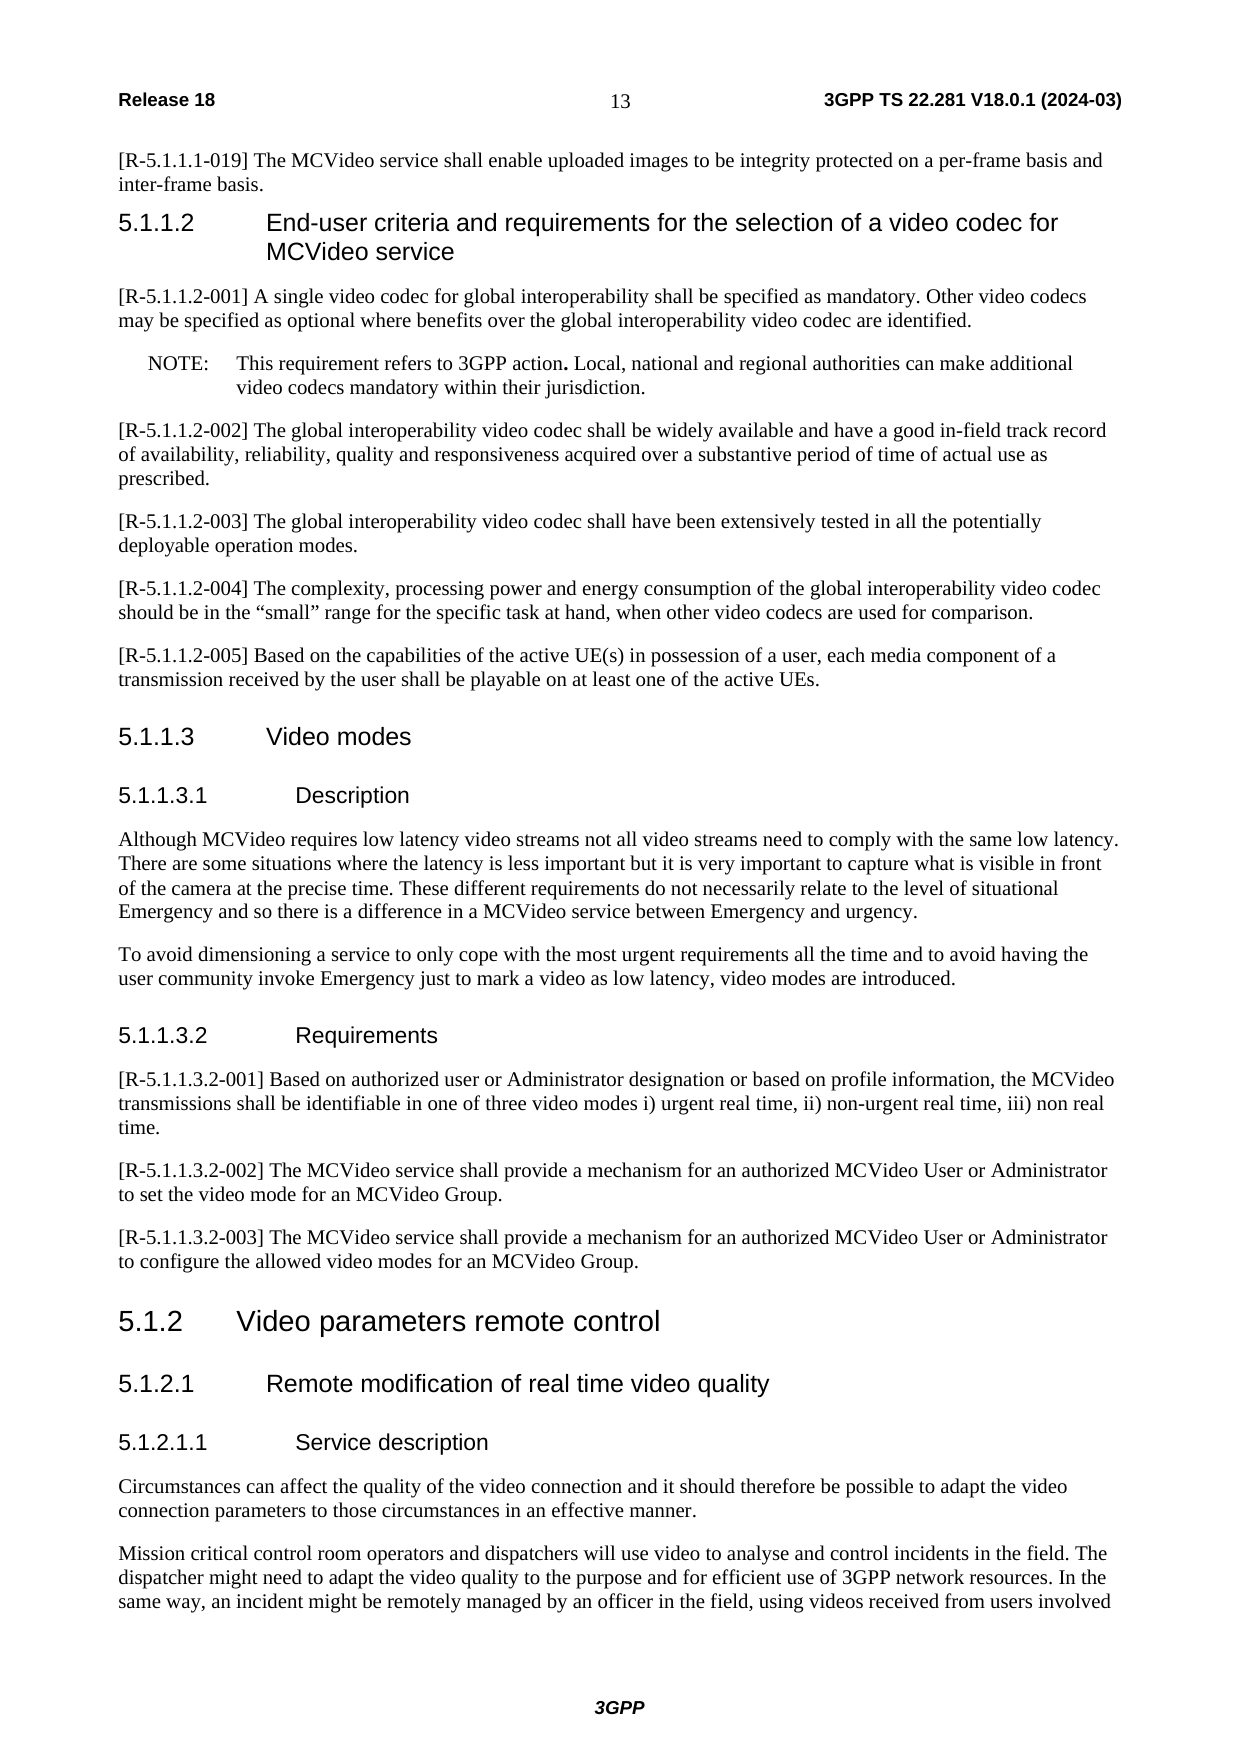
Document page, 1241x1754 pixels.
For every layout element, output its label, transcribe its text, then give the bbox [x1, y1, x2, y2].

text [118, 1541, 1122, 1613]
subtitle 5.1.2.1.1 Service description [118, 1429, 1122, 1455]
text NOTE: This requirement refers to 3GPP action. Local, national and regional authorities can make additional video codecs mandatory within their jurisdiction. [148, 351, 1122, 399]
subtitle 5.1.2 Video parameters remote control [118, 1304, 1122, 1337]
text [R-5.1.1.3.2-003] The MCVideo service shall provide a mechanism for an authorized MCVideo User or Administrator to configure the allowed video modes for an MCVideo Group. [118, 1224, 1122, 1273]
text [R-5.1.1.2-002] The global interoperability video codec shall be widely available and have a good in-field track record of availability, reliability, quality and responsiveness acquired over a substantive period of time of actual use as prescribed. [118, 418, 1122, 490]
subtitle 5.1.1.3 Video modes [118, 722, 1122, 751]
text [R-5.1.1.3.2-001] Based on authorized user or Administrator designation or based on profile information, the MCVideo transmissions shall be identifiable in one of three video modes i) urgent real time, ii) non-urgent real time, iii) non real time. [118, 1067, 1122, 1139]
text To avoid dimensioning a service to only cope with the most urgent requirements all the time and to avoid having the user community invoke Emergency just to mark a video as low latency, video modes are introduced. [118, 942, 1122, 990]
subtitle 5.1.1.3.1 Description [118, 782, 1122, 808]
text Although MCVideo requires low latency video streams not all video streams need to comply with the same low latency. There are some situations where the latency is less important but it is very important to capture what is visible in front of the camera at the precise time. These different requirements do not necessarily relate to the level of situational Emergency and so there is a difference in a MCVideo service between Emergency and urgency. [118, 827, 1122, 923]
text [R-5.1.1.1-019] The MCVideo service shall enable uploaded images to be integrity protected on a per-frame basis and inter-frame basis. [118, 147, 1122, 196]
subtitle 5.1.1.2 End-user criteria and requirements for the selection of a video codec for MCVideo service [118, 208, 1122, 266]
text [R-5.1.1.2-001] A single video codec for global interoperability shall be specified as mandatory. Other video codecs may be specified as optional where benefits over the global interoperability video codec are identified. [118, 284, 1122, 332]
text [R-5.1.1.2-003] The global interoperability video codec shall have been extensively tested in all the potentially deployable operation modes. [118, 509, 1122, 557]
text [R-5.1.1.2-004] The complexity, processing power and energy consumption of the global interoperability video codec should be in the “small” range for the specific task at hand, when other video codecs are used for comparison. [118, 576, 1122, 624]
subtitle 5.1.1.3.2 Requirements [118, 1022, 1122, 1048]
text [R-5.1.1.3.2-002] The MCVideo service shall provide a mechanism for an authorized MCVideo User or Administrator to set the video mode for an MCVideo Group. [118, 1158, 1122, 1206]
subtitle 5.1.2.1 Remote modification of real time video quality [118, 1369, 1122, 1397]
text [R-5.1.1.2-005] Based on the capabilities of the active UE(s) in possession of a user, each media component of a transmission received by the user shall be playable on at least one of the active UEs. [118, 643, 1122, 691]
text Circumstances can affect the quality of the video connection and it should therefore be possible to adapt the video connection parameters to those circumstances in an effective manner. [118, 1474, 1122, 1522]
